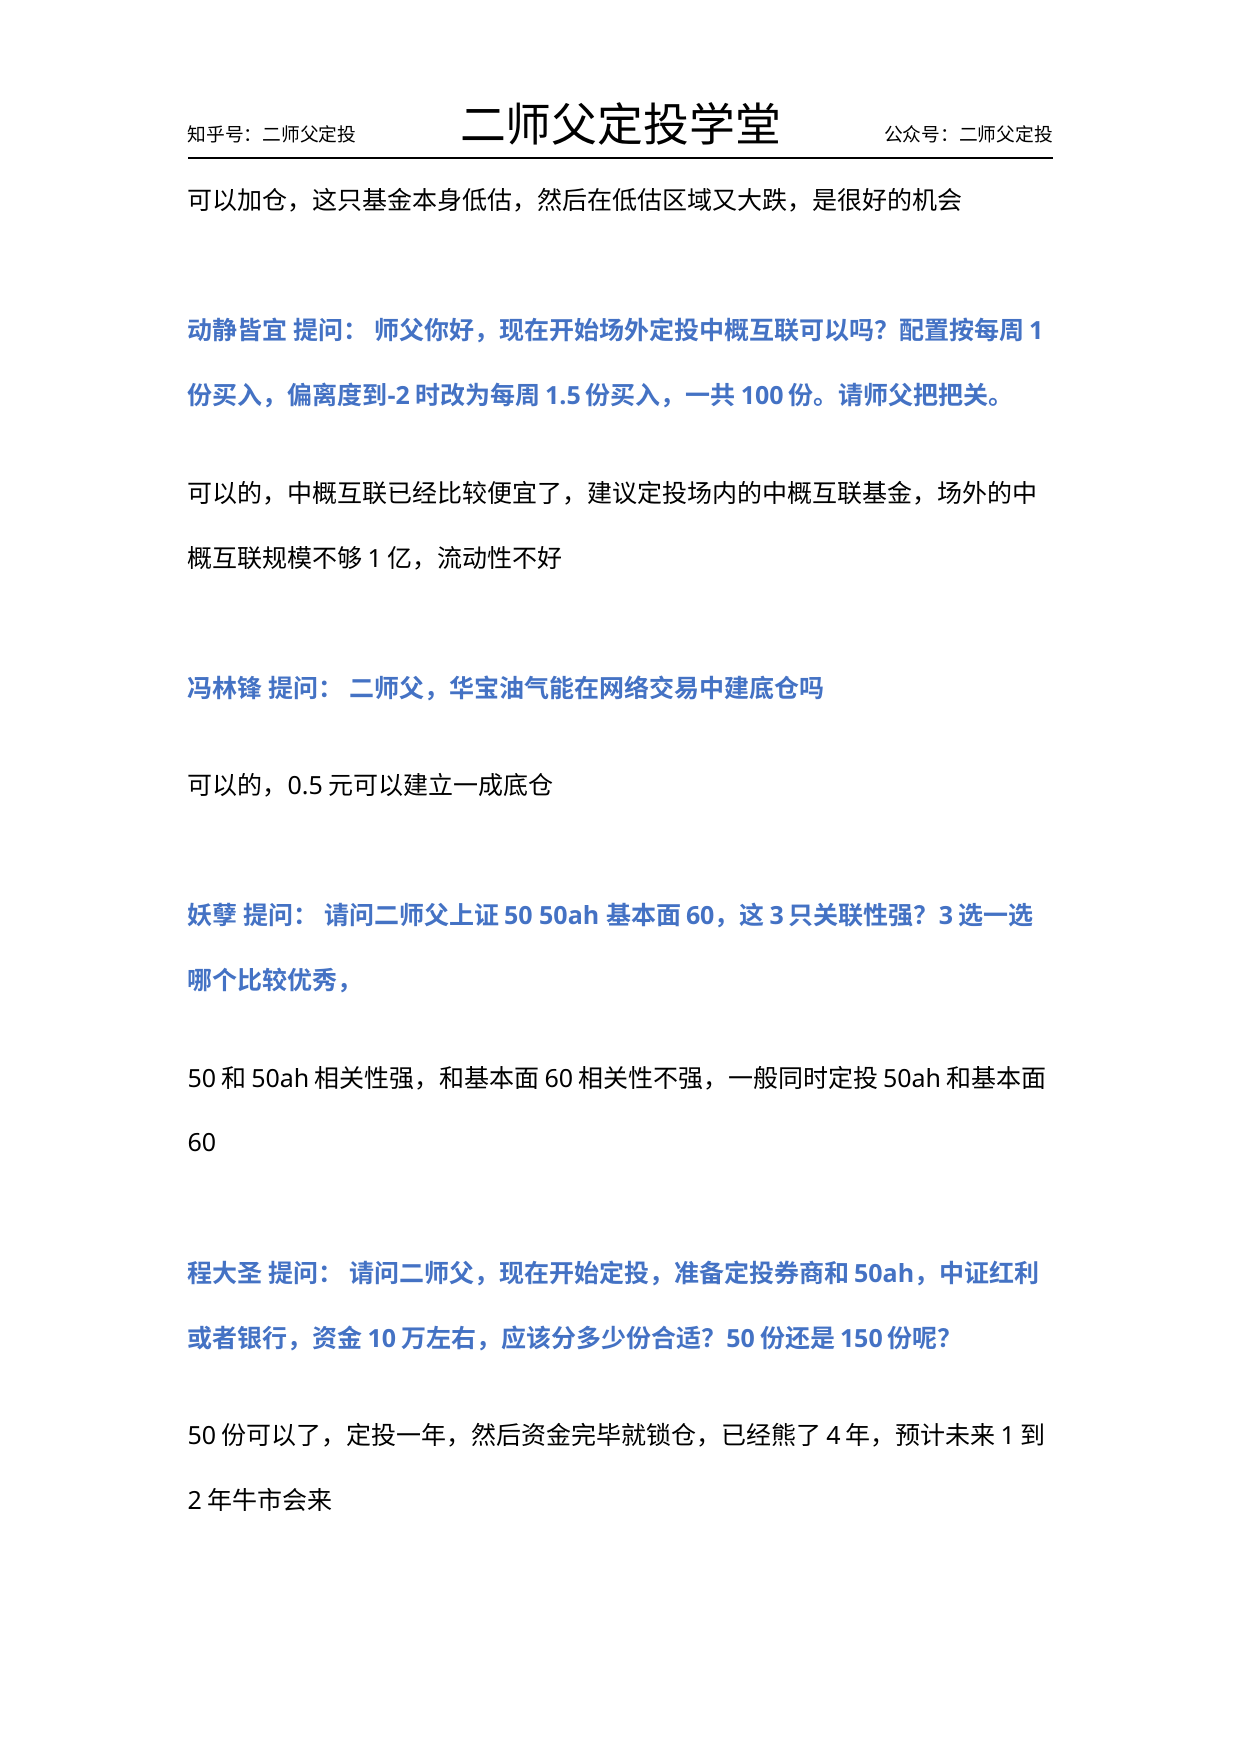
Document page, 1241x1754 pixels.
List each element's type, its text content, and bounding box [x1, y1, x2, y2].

text 可以的，中概互联已经比较便宜了，建议定投场内的中概互联基金，场外的中概互联规模不够1亿，流动性不好 [187, 459, 1053, 589]
text 冯林锋 提问： 二师父，华宝油气能在网络交易中建底仓吗 [187, 654, 1053, 719]
text 可以加仓，这只基金本身低估，然后在低估区域又大跌，是很好的机会 [187, 166, 1053, 231]
text 程大圣 提问： 请问二师父，现在开始定投，准备定投券商和50ah，中证红利或者银行，资金10万左右，应该分多少份合适？50份还是150份呢？ [187, 1239, 1053, 1369]
text 妖孽 提问： 请问二师父上证50 50ah 基本面60，这3只关联性强？3选一选哪个比较优秀， [187, 881, 1053, 1011]
text 50份可以了，定投一年，然后资金完毕就锁仓，已经熊了4年，预计未来1到2年牛市会来 [187, 1401, 1053, 1531]
text 动静皆宜 提问： 师父你好，现在开始场外定投中概互联可以吗？配置按每周1份买入，偏离度到-2时改为每周1.5份买入，一共100份。请师父把把关。 [187, 296, 1053, 426]
text 50和50ah相关性强，和基本面60相关性不强，一般同时定投50ah和基本面60 [187, 1044, 1053, 1174]
text 可以的，0.5元可以建立一成底仓 [187, 751, 1053, 816]
